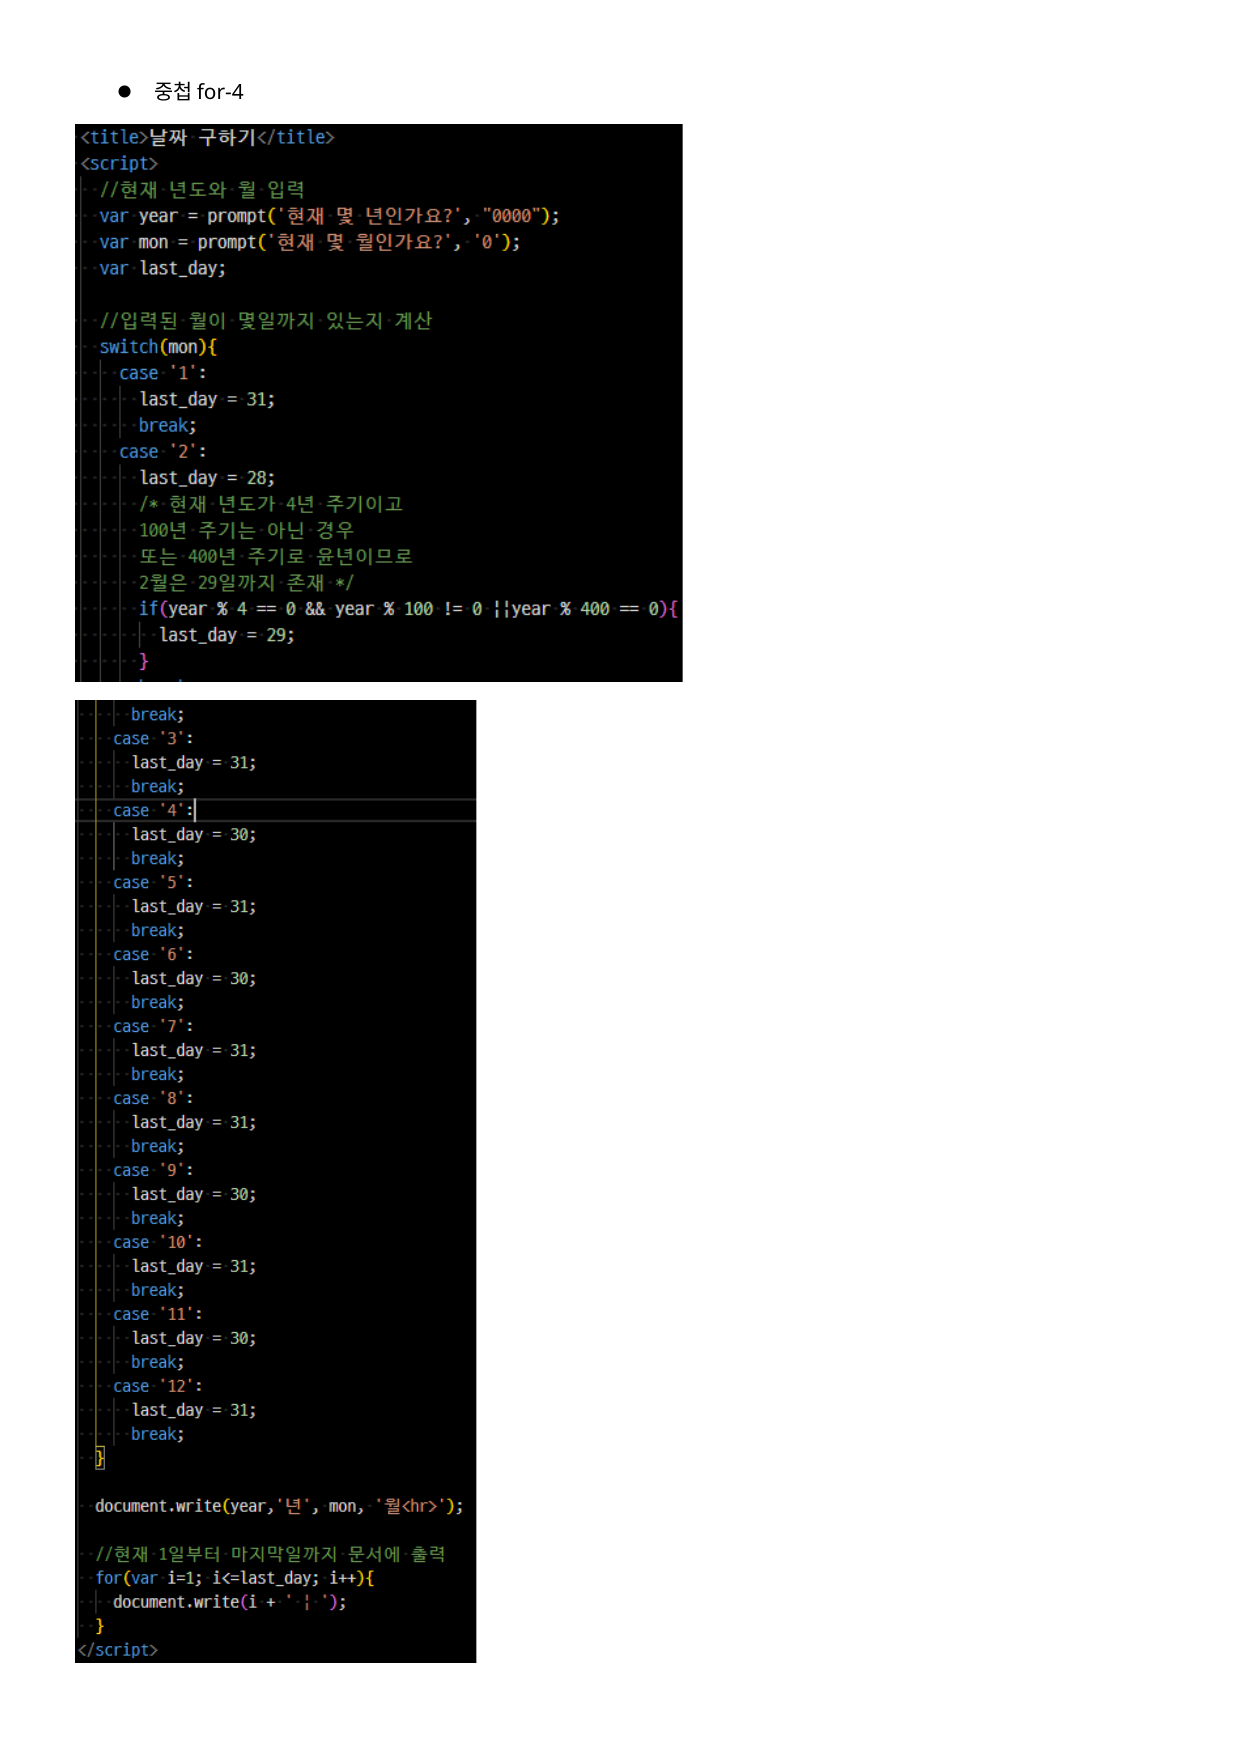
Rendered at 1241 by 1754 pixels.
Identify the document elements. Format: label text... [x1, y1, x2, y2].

picture [75, 124, 683, 682]
picture [75, 700, 477, 1663]
list 중첩for-4 [117, 75, 1165, 105]
